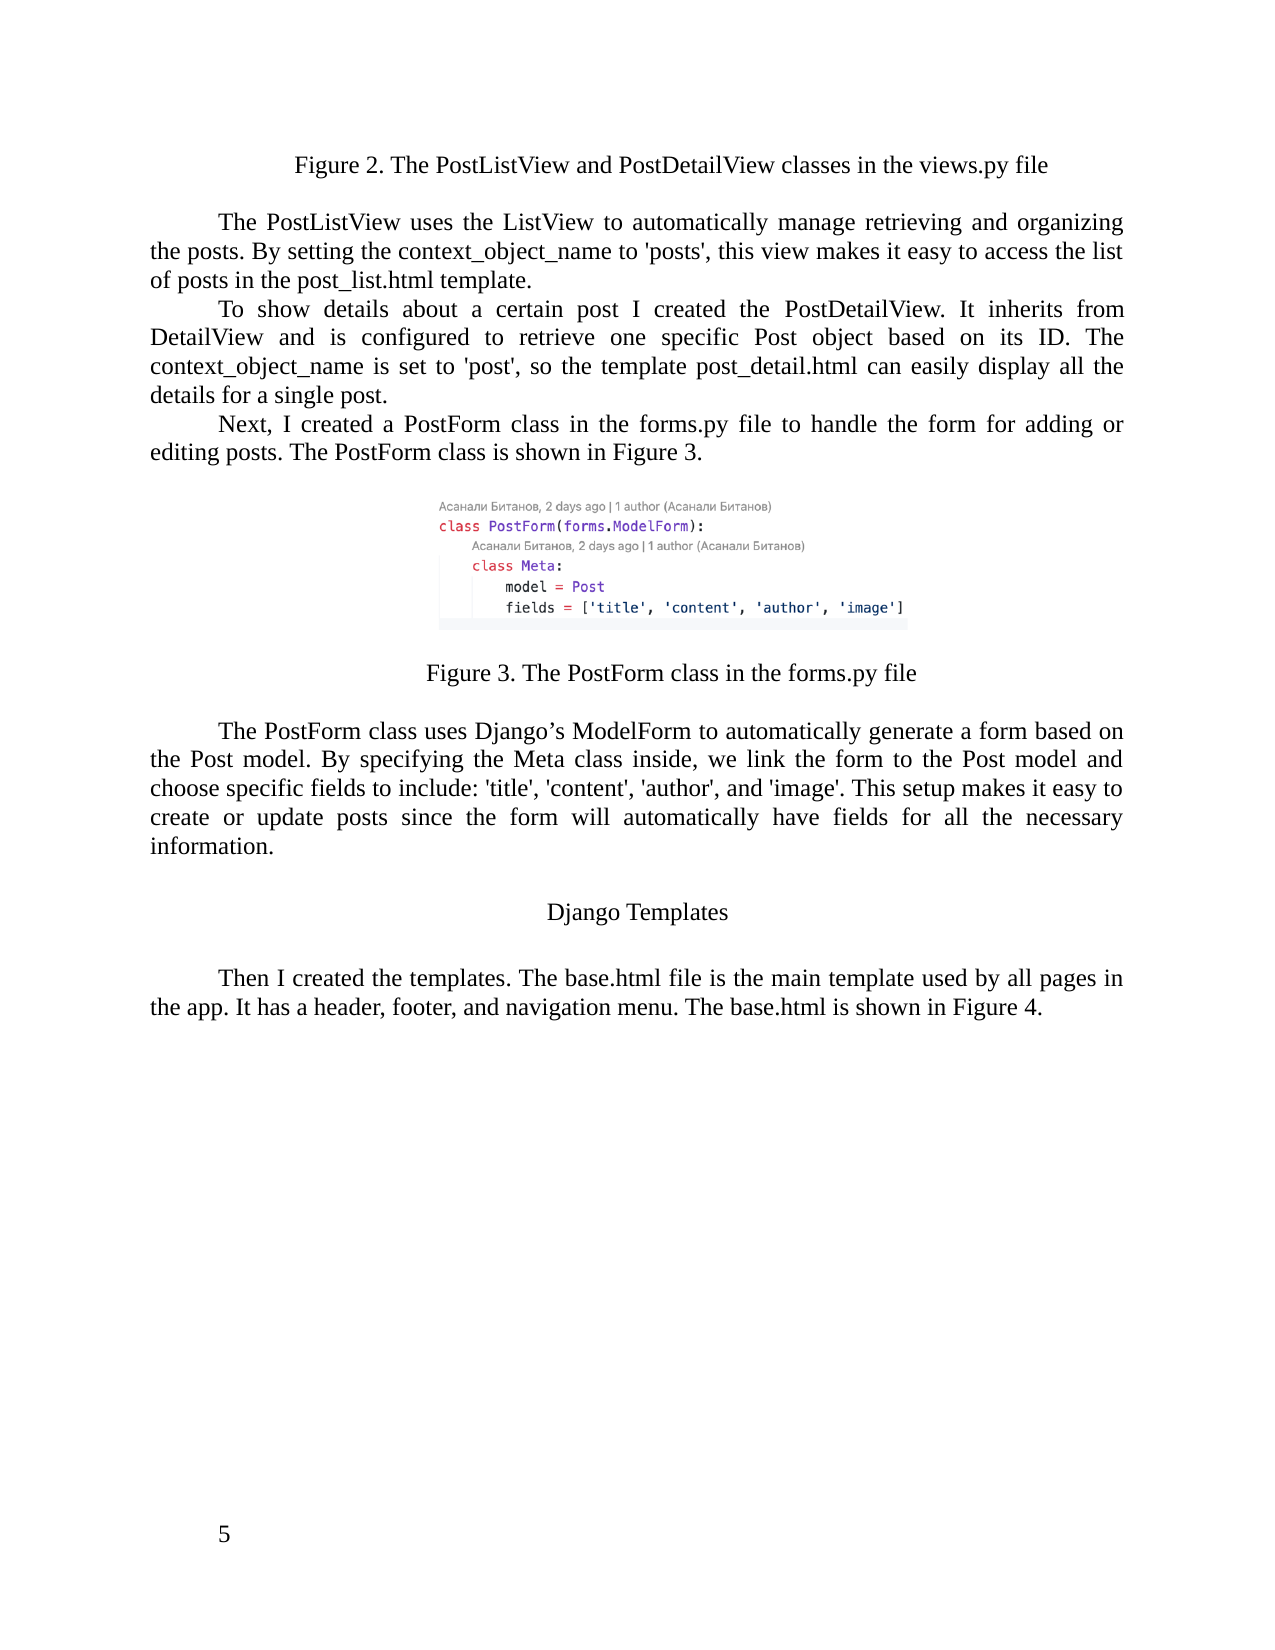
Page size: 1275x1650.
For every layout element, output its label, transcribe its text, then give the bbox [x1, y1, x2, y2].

text Figure 2. The PostListView and PostDetailView classes in the views.py file [150, 150, 1125, 179]
text Figure 3. The PostForm class in the forms.py file [150, 658, 1125, 687]
subtitle Django Templates [150, 897, 1125, 926]
text To show details about a certain post I created the PostDetailView. It inherits from DetailView and is configured to retrieve one specific Post object based on its ID. The context_object_name is set to 'post', so the template post_detail.html can easily display all the details for a single post. [150, 294, 1125, 409]
text The PostListView uses the ListView to automatically manage retrieving and organizing the posts. By setting the context_object_name to 'posts', this view makes it easy to access the list of posts in the post_list.html template. [150, 207, 1125, 294]
picture [435, 495, 908, 630]
text Then I created the templates. The base.html file is the main template used by all pages in the app. It has a header, footer, and navigation menu. The base.html is shown in Figure 4. [150, 963, 1125, 1020]
text Next, I created a PostForm class in the forms.py file to handle the form for adding or editing posts. The PostForm class is shown in Figure 3. [150, 409, 1125, 466]
text The PostForm class uses Django’s ModelForm to automatically generate a form based on the Post model. By specifying the Meta class inside, we link the form to the Post model and choose specific fields to include: 'title', 'content', 'author', and 'image'. This setup makes it easy to create or update posts since the form will automatically have fields for all the necessary information. [150, 716, 1125, 859]
